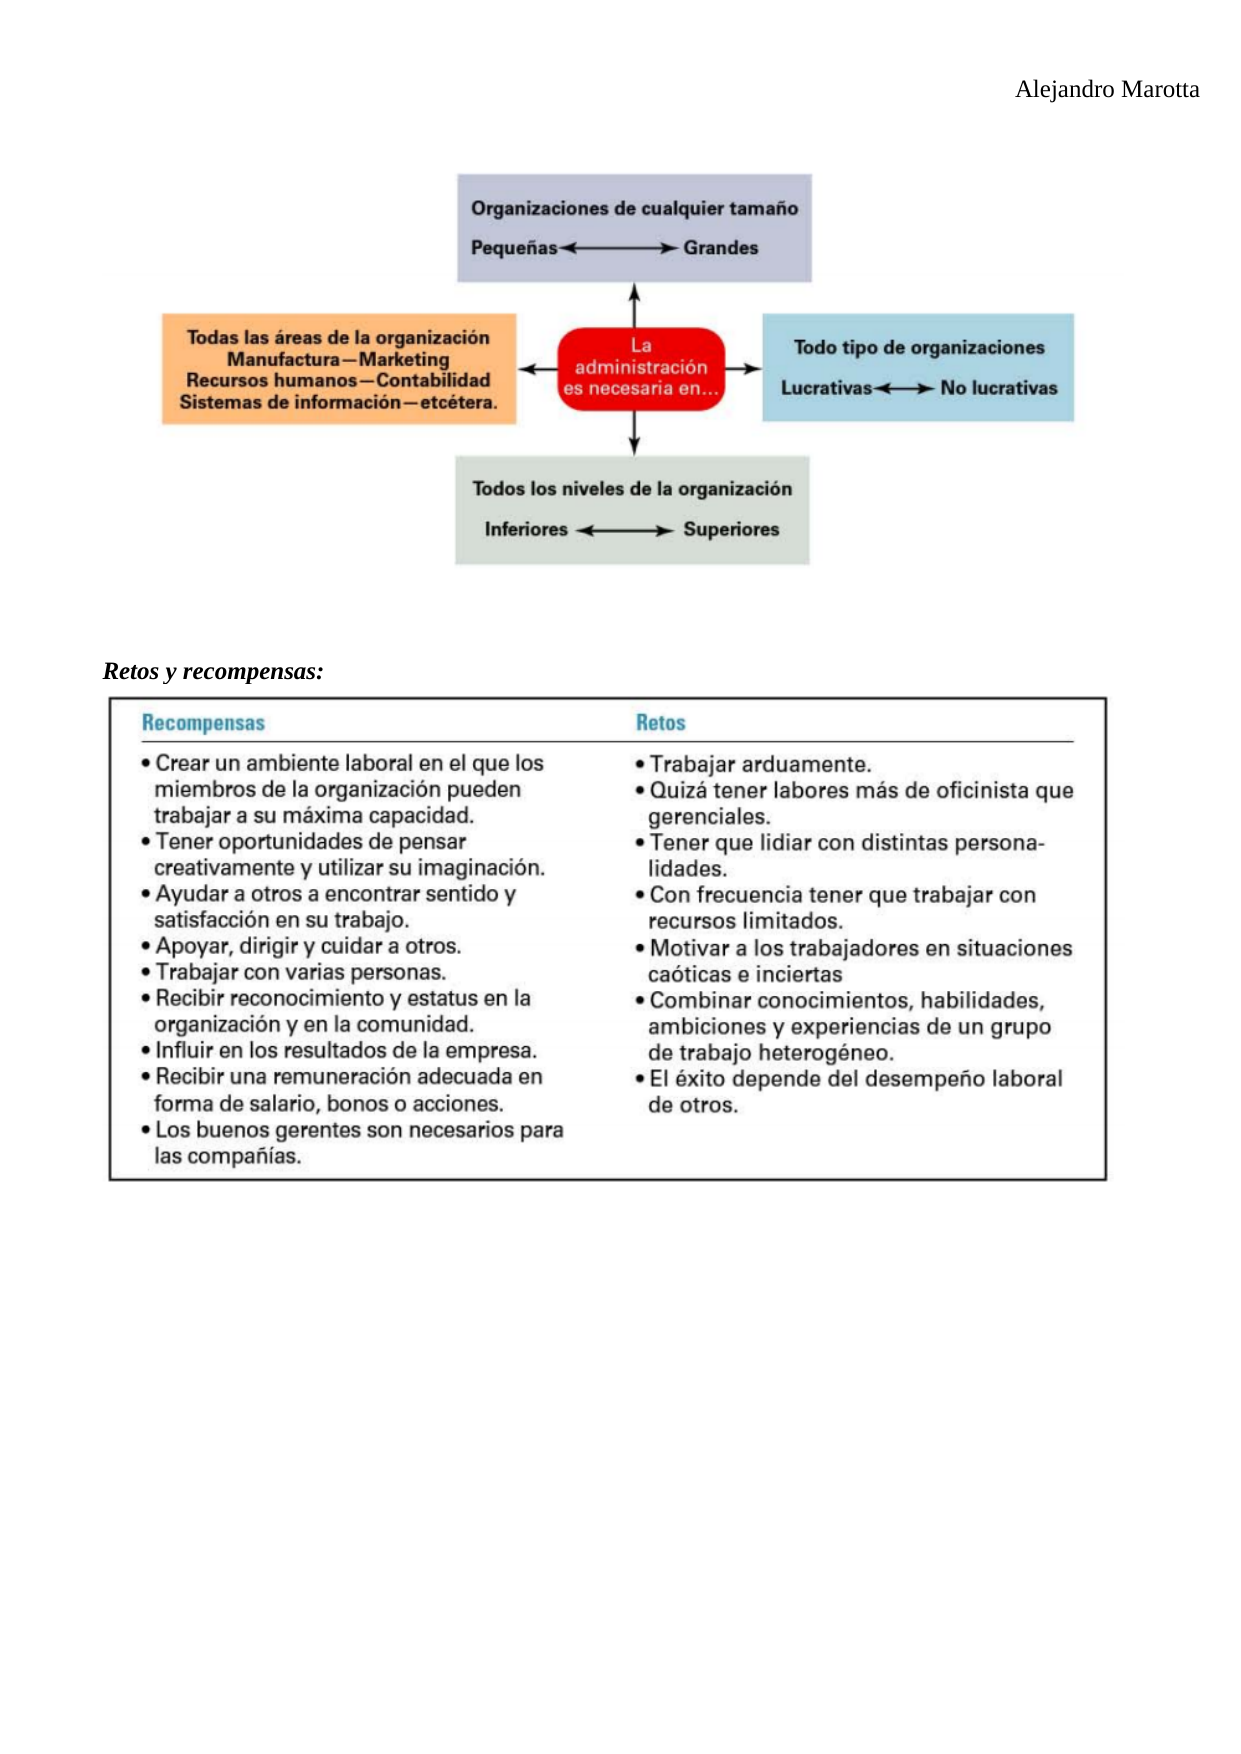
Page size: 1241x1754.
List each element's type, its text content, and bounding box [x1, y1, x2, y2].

picture [102, 684, 1125, 1199]
picture [102, 147, 1124, 570]
text Retos y recompensas: [102, 656, 1200, 685]
